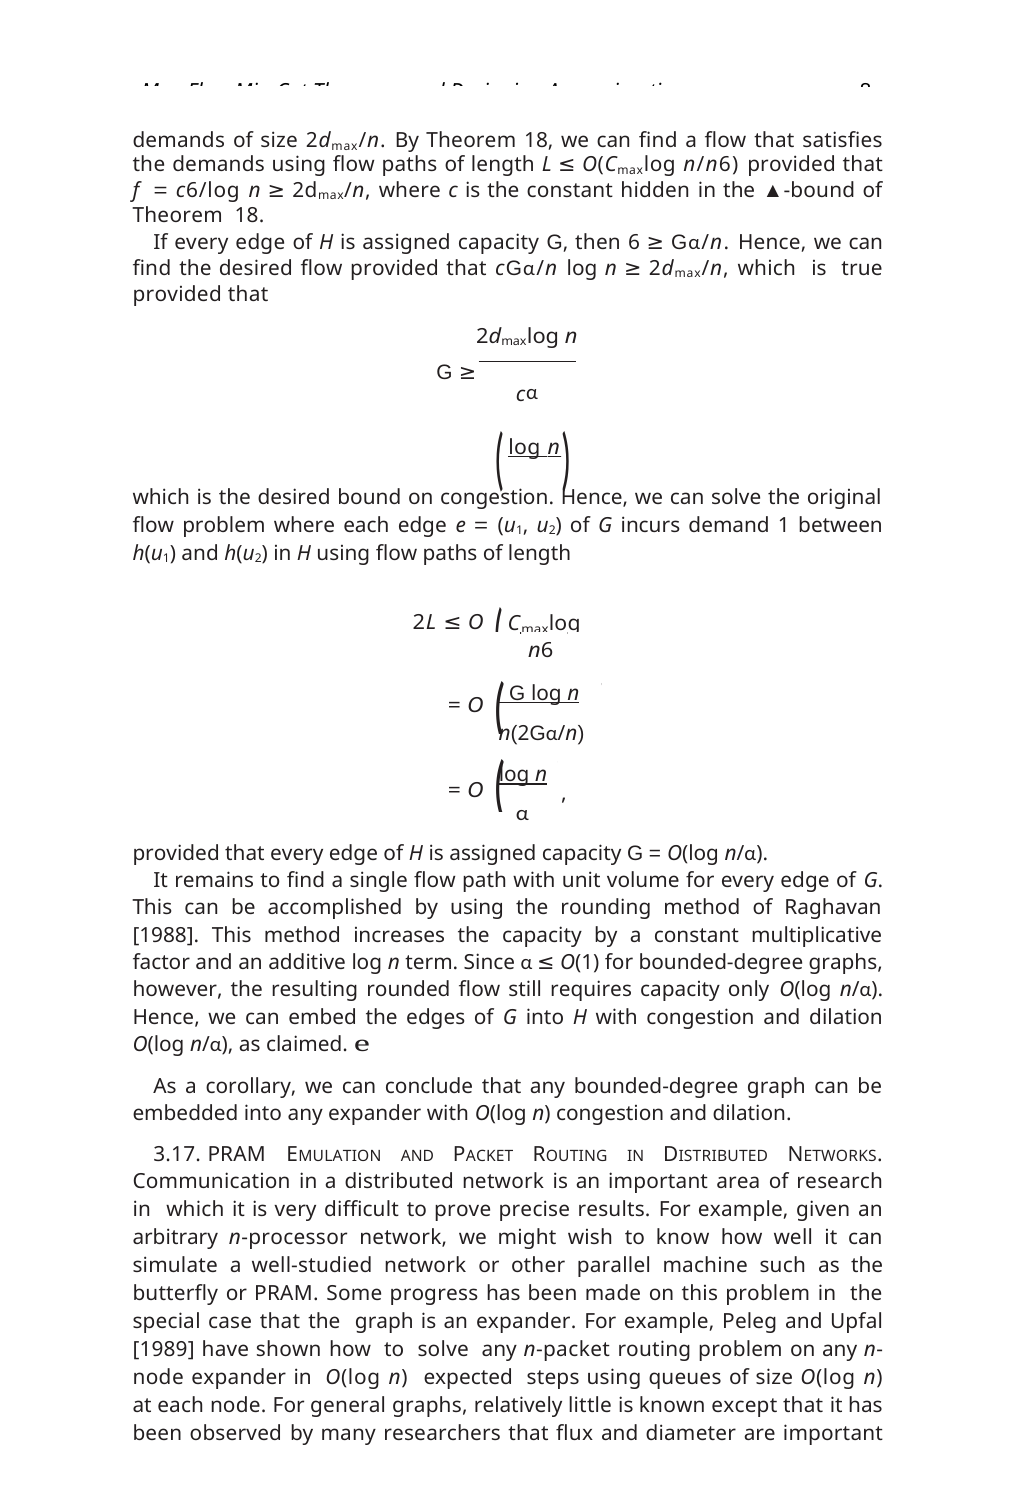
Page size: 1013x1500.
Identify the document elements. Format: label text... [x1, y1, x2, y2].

text (log n) [162, 388, 904, 471]
text 2L ≤ O [121, 607, 483, 635]
text = O [121, 775, 483, 803]
text provided that every edge of H is assigned capacity G = O(log n/α). [132, 841, 904, 866]
text It remains to find a single flow path with unit volume for every edge of G. This can be accomplished by using the rounding method of Raghavan [1988]. This method increases the capacity by a constant multiplicative factor and an additive log n term. Since α ≤ O(1) for bounded-degree graphs, however, the resulting rounded flow still requires capacity only O(log n/α). Hence, we can embed the edges of G into H with congestion and dilation O(log n/α), as claimed. e [132, 866, 883, 1058]
text α [516, 804, 904, 825]
text = O [121, 691, 483, 719]
text G log n n(2Gα/n) [498, 678, 653, 747]
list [132, 1139, 883, 1446]
text If every edge of H is assigned capacity G, then 6 ≥ Gα/n. Hence, we can find the desired flow provided that cGα/n log n ≥ 2dmax/n, which is true provided that [132, 228, 883, 307]
text demands of size 2dmax/n. By Theorem 18, we can find a flow that satisfies the demands using flow paths of length L ≤ O(Cmaxlog n/n6) provided that f = c6/log n ≥ 2dmax/n, where c is the constant hidden in the ▲-bound of Theorem 18. [132, 128, 883, 228]
text 2dmaxlog n [149, 326, 904, 347]
text n6 [528, 635, 904, 663]
text , [561, 786, 904, 804]
text which is the desired bound on congestion. Hence, we can solve the original flow problem where each edge e = (u1, u2) of G incurs demand 1 between h(u1) and h(u2) in H using flow paths of length [132, 482, 883, 566]
text log n [498, 763, 904, 786]
text As a corollary, we can conclude that any bounded-degree graph can be embedded into any expander with O(log n) congestion and dilation. [132, 1071, 883, 1127]
text G ≥ cα [121, 347, 853, 388]
